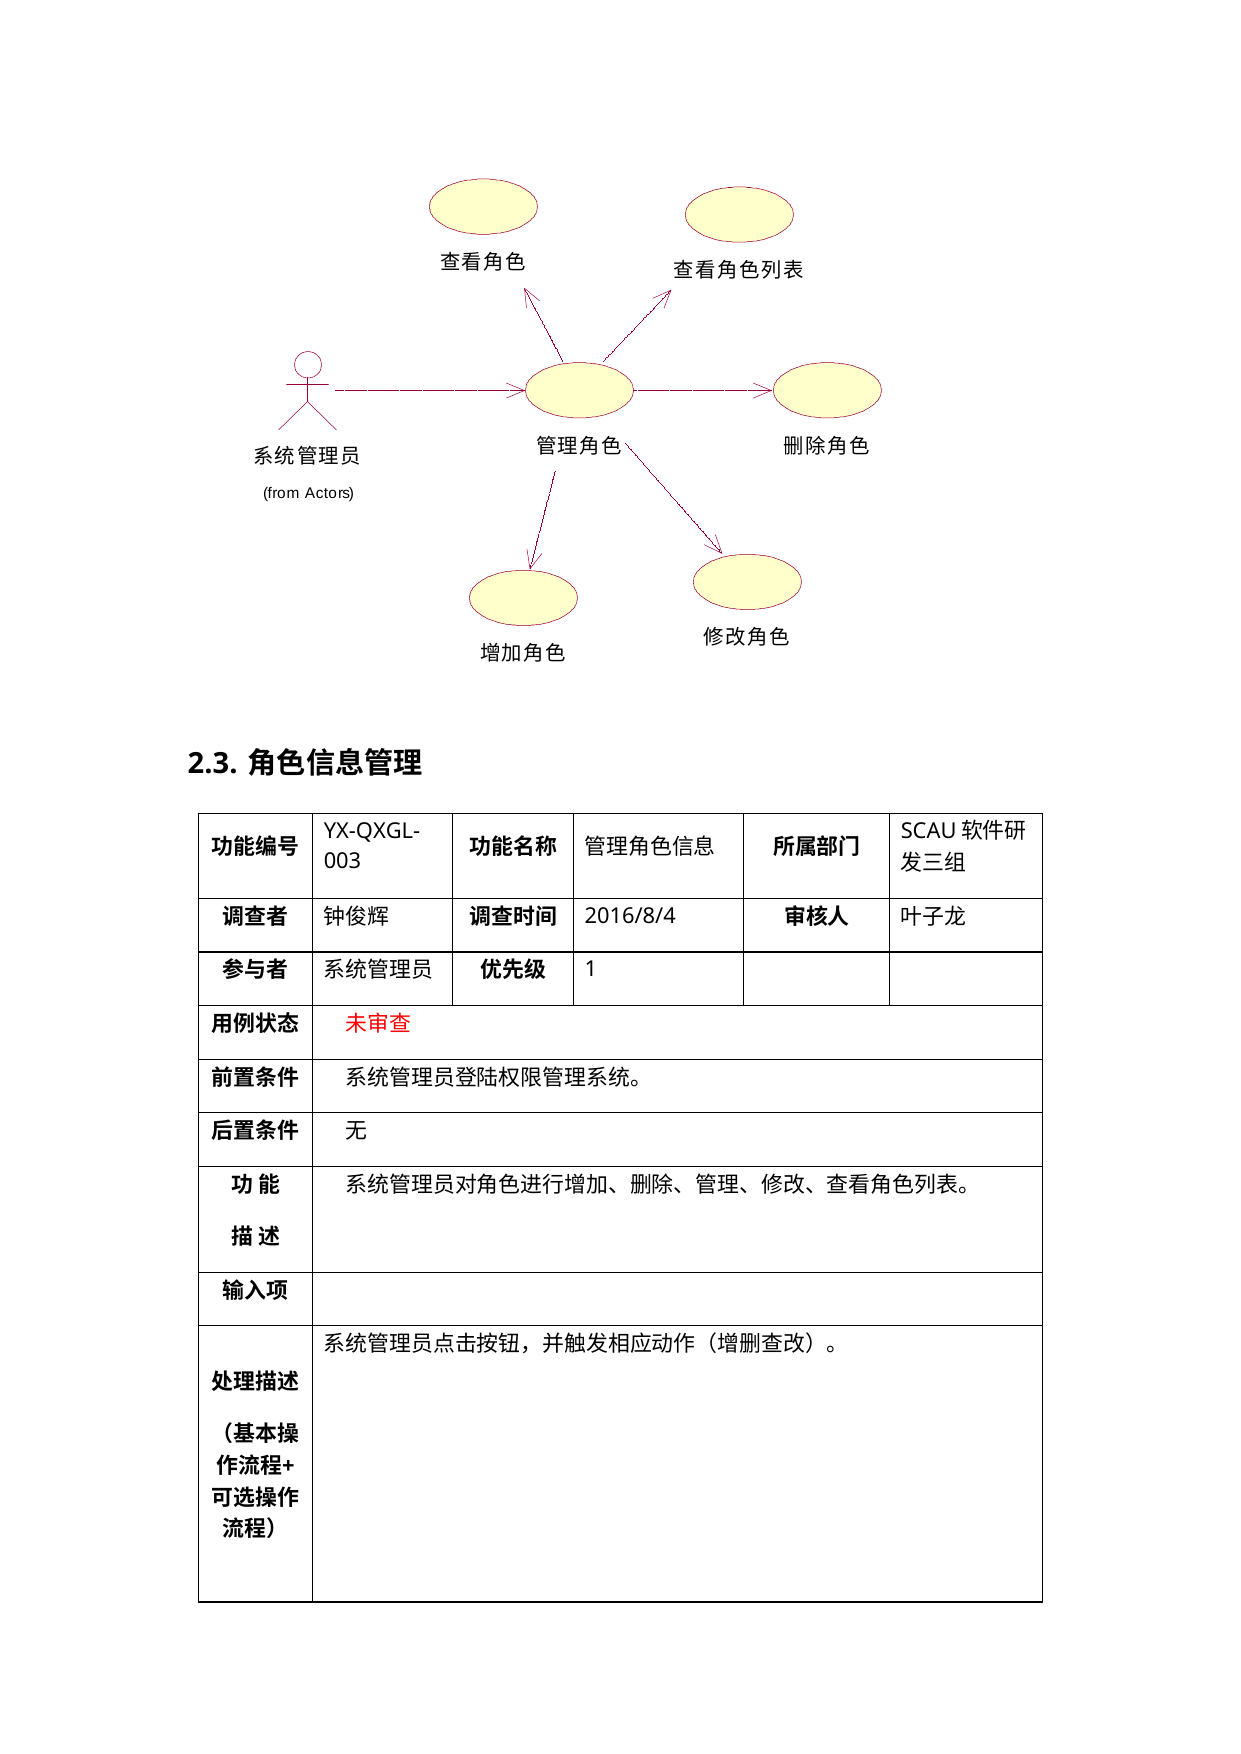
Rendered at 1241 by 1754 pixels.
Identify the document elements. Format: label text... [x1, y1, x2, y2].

table_cell 调查者 [199, 899, 312, 951]
table_cell 系统管理员点击按钮，并触发相应动作（增删查改）。 [313, 1326, 1042, 1601]
table_header YX-QXGL-003 [313, 814, 452, 898]
table_cell 输入项 [199, 1273, 312, 1325]
table_cell 系统管理员对角色进行增加、删除、管理、修改、查看角色列表。 [313, 1167, 1042, 1272]
table_cell 处理描述 （基本操作流程+可选操作流程） [199, 1326, 312, 1601]
table_cell 2016/8/4 [574, 899, 743, 951]
table_cell 用例状态 [199, 1006, 312, 1058]
table_cell 钟俊辉 [313, 899, 452, 951]
table_cell 系统管理员登陆权限管理系统。 [313, 1060, 1042, 1112]
table_cell [890, 953, 1042, 1005]
table_cell [313, 1273, 1042, 1325]
table_cell 调查时间 [453, 899, 573, 951]
table_header 管理角色信息 [574, 814, 743, 898]
table_header 功能名称 [453, 814, 573, 898]
table_cell 优先级 [453, 953, 573, 1005]
table_cell 后置条件 [199, 1113, 312, 1166]
table_cell 审核人 [744, 899, 889, 951]
table_header 所属部门 [744, 814, 889, 898]
table_cell 无 [313, 1113, 1042, 1166]
table_cell 1 [574, 953, 743, 1005]
table_cell 未审查 [313, 1006, 1042, 1058]
table_cell 叶子龙 [890, 899, 1042, 951]
table_cell 前置条件 [199, 1060, 312, 1112]
table_cell 参与者 [199, 953, 312, 1005]
table_header SCAU软件研发三组 [890, 814, 1042, 898]
table_cell 系统管理员 [313, 953, 452, 1005]
table_cell [744, 953, 889, 1005]
table_cell 功 能 描 述 [199, 1167, 312, 1272]
subtitle 角色信息管理 [187, 739, 1053, 782]
table_header 功能编号 [199, 814, 312, 898]
